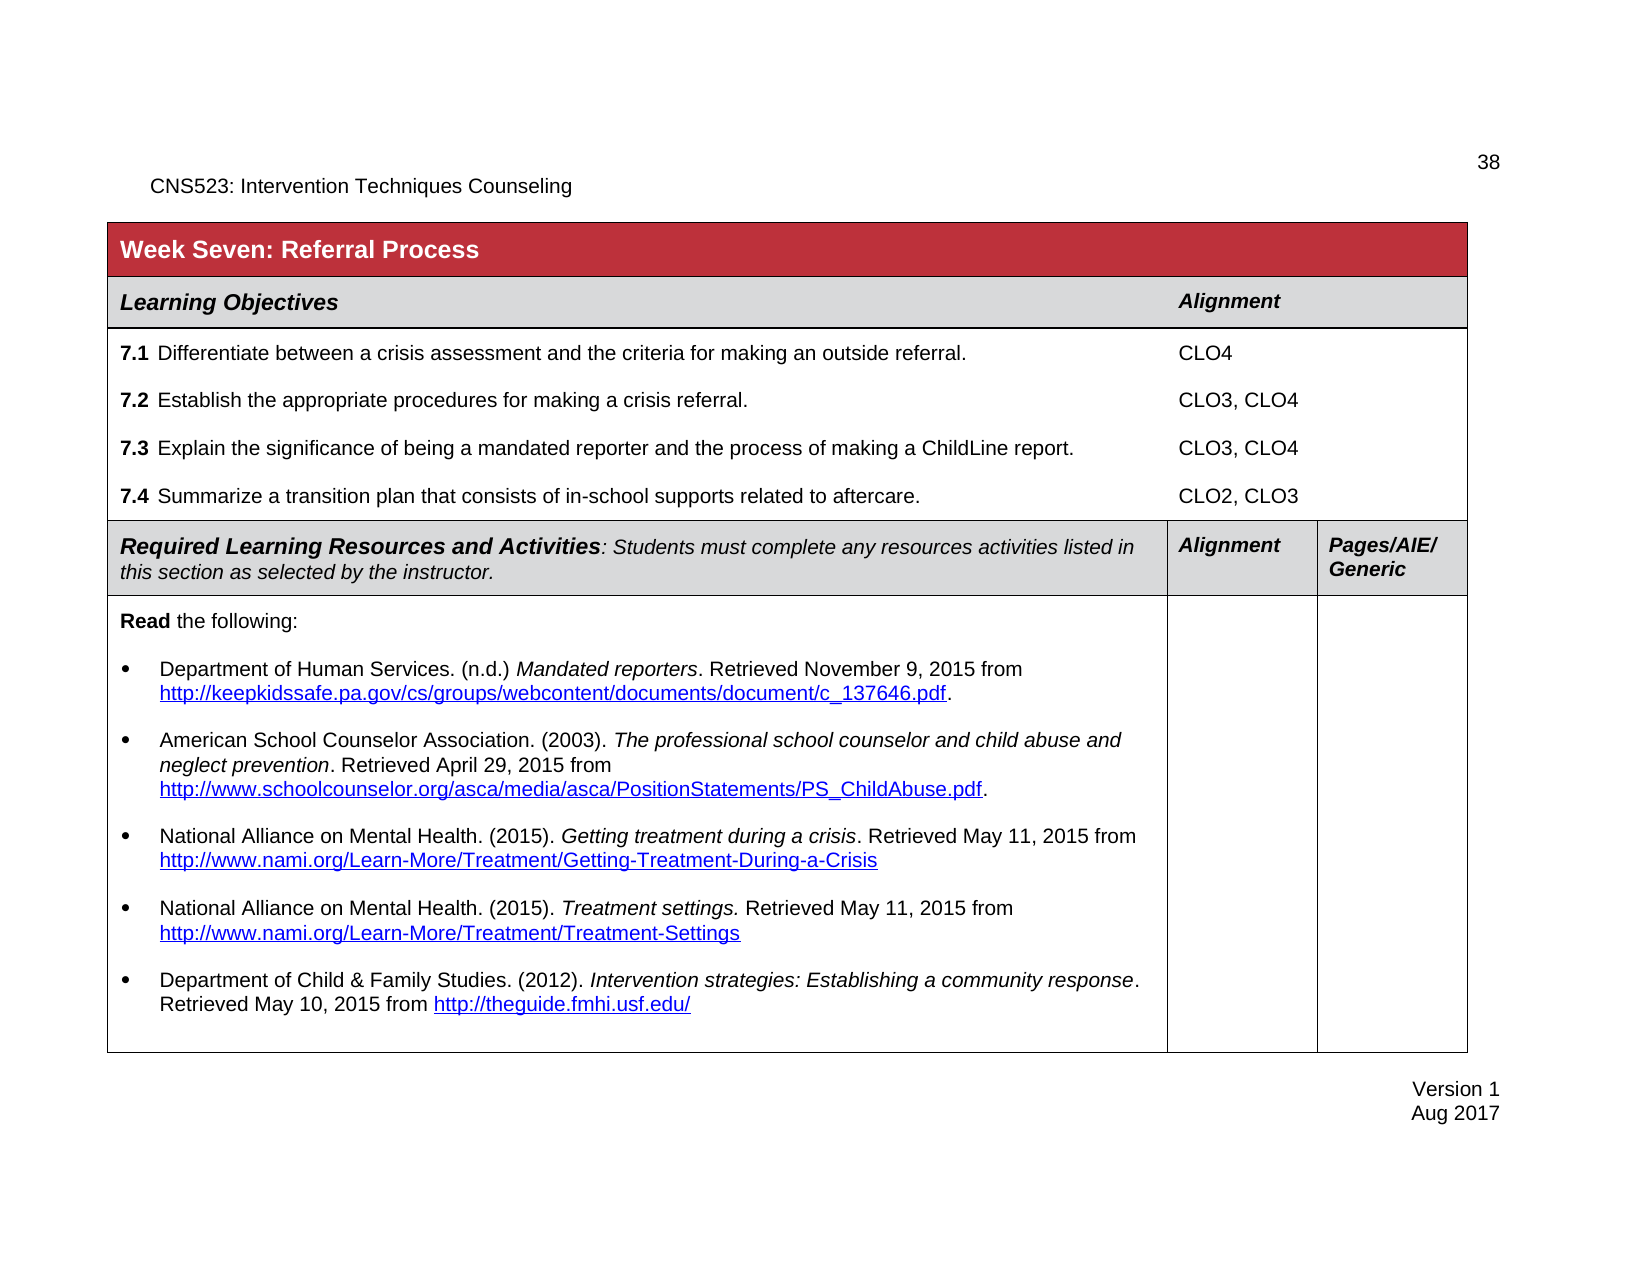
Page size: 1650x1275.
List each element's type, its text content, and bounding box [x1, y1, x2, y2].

table_cell Learning Objectives [108, 277, 1167, 327]
table_cell Establish the appropriate procedures for making a crisis referral. [108, 376, 1167, 424]
table_cell Required Learning Resources and Activities: Students must complete any resources activities listed in this section as selected by the instructor. [108, 521, 1167, 595]
table_cell CLO3, CLO4 [1167, 376, 1467, 424]
table_cell Alignment [1168, 521, 1317, 595]
table_cell Pages/AIE/ Generic [1318, 521, 1467, 595]
table_header Week Seven: Referral Process [108, 223, 1167, 276]
table_cell Differentiate between a crisis assessment and the criteria for making an outside referral. [108, 329, 1167, 376]
table_header [1167, 223, 1317, 276]
table_header [1317, 223, 1467, 276]
table_cell CLO4 [1167, 329, 1467, 376]
table_cell [1168, 596, 1317, 1052]
table_cell Alignment [1167, 277, 1467, 327]
table_cell CLO3, CLO4 CLO2, CLO3 [1167, 424, 1467, 520]
table_cell Explain the significance of being a mandated reporter and the process of making a ChildLine report. Summarize a transition plan that consists of in-school supports related to aftercare. [108, 424, 1167, 520]
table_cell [108, 596, 1167, 1052]
table_cell [1318, 596, 1467, 1052]
